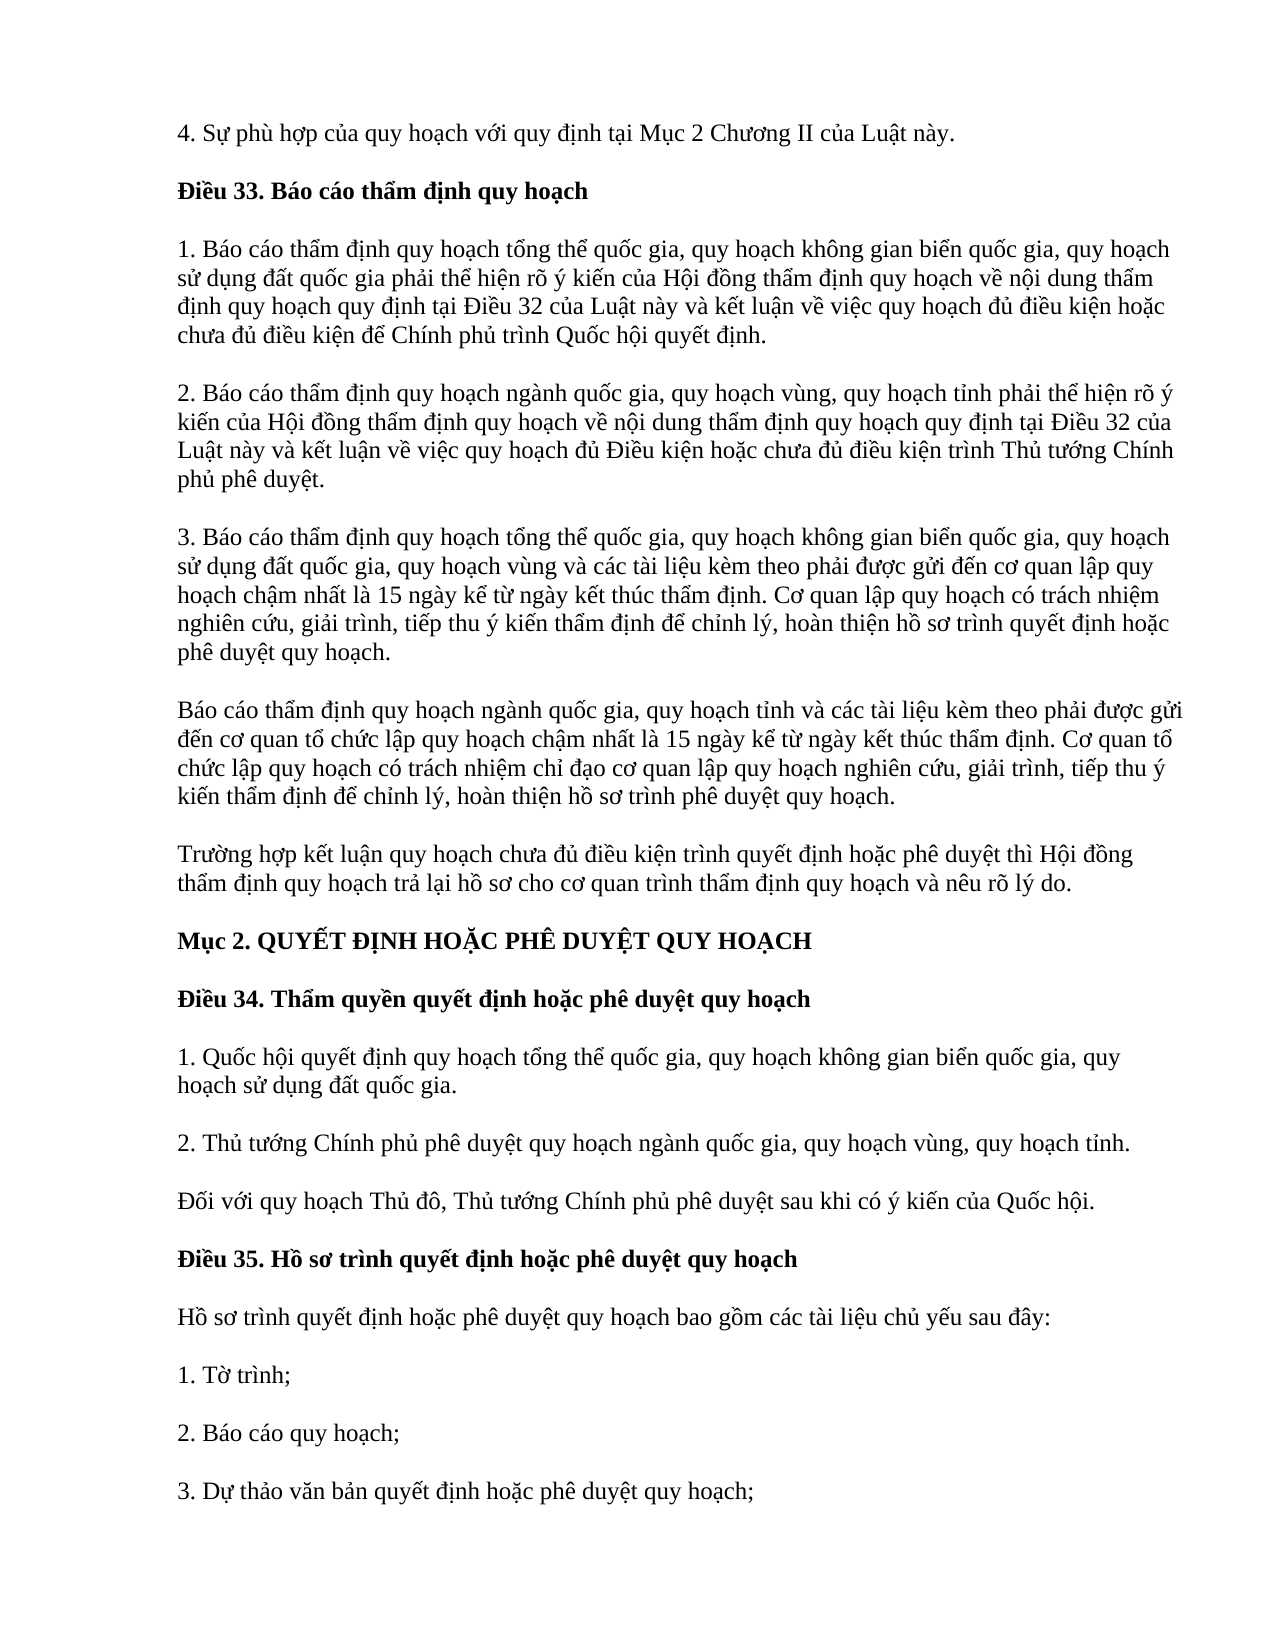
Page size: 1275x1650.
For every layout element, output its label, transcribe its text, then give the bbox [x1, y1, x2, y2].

text 1. Báo cáo thẩm định quy hoạch tổng thể quốc gia, quy hoạch không gian biển quốc gia, quy hoạch sử dụng đất quốc gia phải thể hiện rõ ý kiến của Hội đồng thẩm định quy hoạch về nội dung thẩm định quy hoạch quy định tại Điều 32 của Luật này và kết luận về việc quy hoạch đủ điều kiện hoặc chưa đủ điều kiện để Chính phủ trình Quốc hội quyết định. [177, 234, 1186, 349]
text 2. Báo cáo thẩm định quy hoạch ngành quốc gia, quy hoạch vùng, quy hoạch tỉnh phải thể hiện rõ ý kiến của Hội đồng thẩm định quy hoạch về nội dung thẩm định quy hoạch quy định tại Điều 32 của Luật này và kết luận về việc quy hoạch đủ Điều kiện hoặc chưa đủ điều kiện trình Thủ tướng Chính phủ phê duyệt. [177, 378, 1186, 493]
text 3. Dự thảo văn bản quyết định hoặc phê duyệt quy hoạch; [177, 1476, 1186, 1505]
text Đối với quy hoạch Thủ đô, Thủ tướng Chính phủ phê duyệt sau khi có ý kiến của Quốc hội. [177, 1186, 1186, 1215]
text Điều 33. Báo cáo thẩm định quy hoạch [177, 176, 1186, 205]
text Mục 2. QUYẾT ĐỊNH HOẶC PHÊ DUYỆT QUY HOẠCH [177, 926, 1186, 955]
text Điều 34. Thẩm quyền quyết định hoặc phê duyệt quy hoạch [177, 984, 1186, 1013]
text Trường hợp kết luận quy hoạch chưa đủ điều kiện trình quyết định hoặc phê duyệt thì Hội đồng thẩm định quy hoạch trả lại hồ sơ cho cơ quan trình thẩm định quy hoạch và nêu rõ lý do. [177, 839, 1186, 897]
text 4. Sự phù hợp của quy hoạch với quy định tại Mục 2 Chương II của Luật này. [177, 118, 1186, 147]
text 2. Thủ tướng Chính phủ phê duyệt quy hoạch ngành quốc gia, quy hoạch vùng, quy hoạch tỉnh. [177, 1128, 1186, 1157]
text 1. Tờ trình; [177, 1360, 1186, 1389]
text Điều 35. Hồ sơ trình quyết định hoặc phê duyệt quy hoạch [177, 1244, 1186, 1273]
text 2. Báo cáo quy hoạch; [177, 1418, 1186, 1447]
text 1. Quốc hội quyết định quy hoạch tổng thể quốc gia, quy hoạch không gian biển quốc gia, quy hoạch sử dụng đất quốc gia. [177, 1042, 1186, 1099]
text Báo cáo thẩm định quy hoạch ngành quốc gia, quy hoạch tỉnh và các tài liệu kèm theo phải được gửi đến cơ quan tổ chức lập quy hoạch chậm nhất là 15 ngày kể từ ngày kết thúc thẩm định. Cơ quan tổ chức lập quy hoạch có trách nhiệm chỉ đạo cơ quan lập quy hoạch nghiên cứu, giải trình, tiếp thu ý kiến thẩm định để chỉnh lý, hoàn thiện hồ sơ trình phê duyệt quy hoạch. [177, 695, 1186, 810]
text 3. Báo cáo thẩm định quy hoạch tổng thể quốc gia, quy hoạch không gian biển quốc gia, quy hoạch sử dụng đất quốc gia, quy hoạch vùng và các tài liệu kèm theo phải được gửi đến cơ quan lập quy hoạch chậm nhất là 15 ngày kể từ ngày kết thúc thẩm định. Cơ quan lập quy hoạch có trách nhiệm nghiên cứu, giải trình, tiếp thu ý kiến thẩm định để chỉnh lý, hoàn thiện hồ sơ trình quyết định hoặc phê duyệt quy hoạch. [177, 522, 1186, 666]
text Hồ sơ trình quyết định hoặc phê duyệt quy hoạch bao gồm các tài liệu chủ yếu sau đây: [177, 1302, 1186, 1331]
